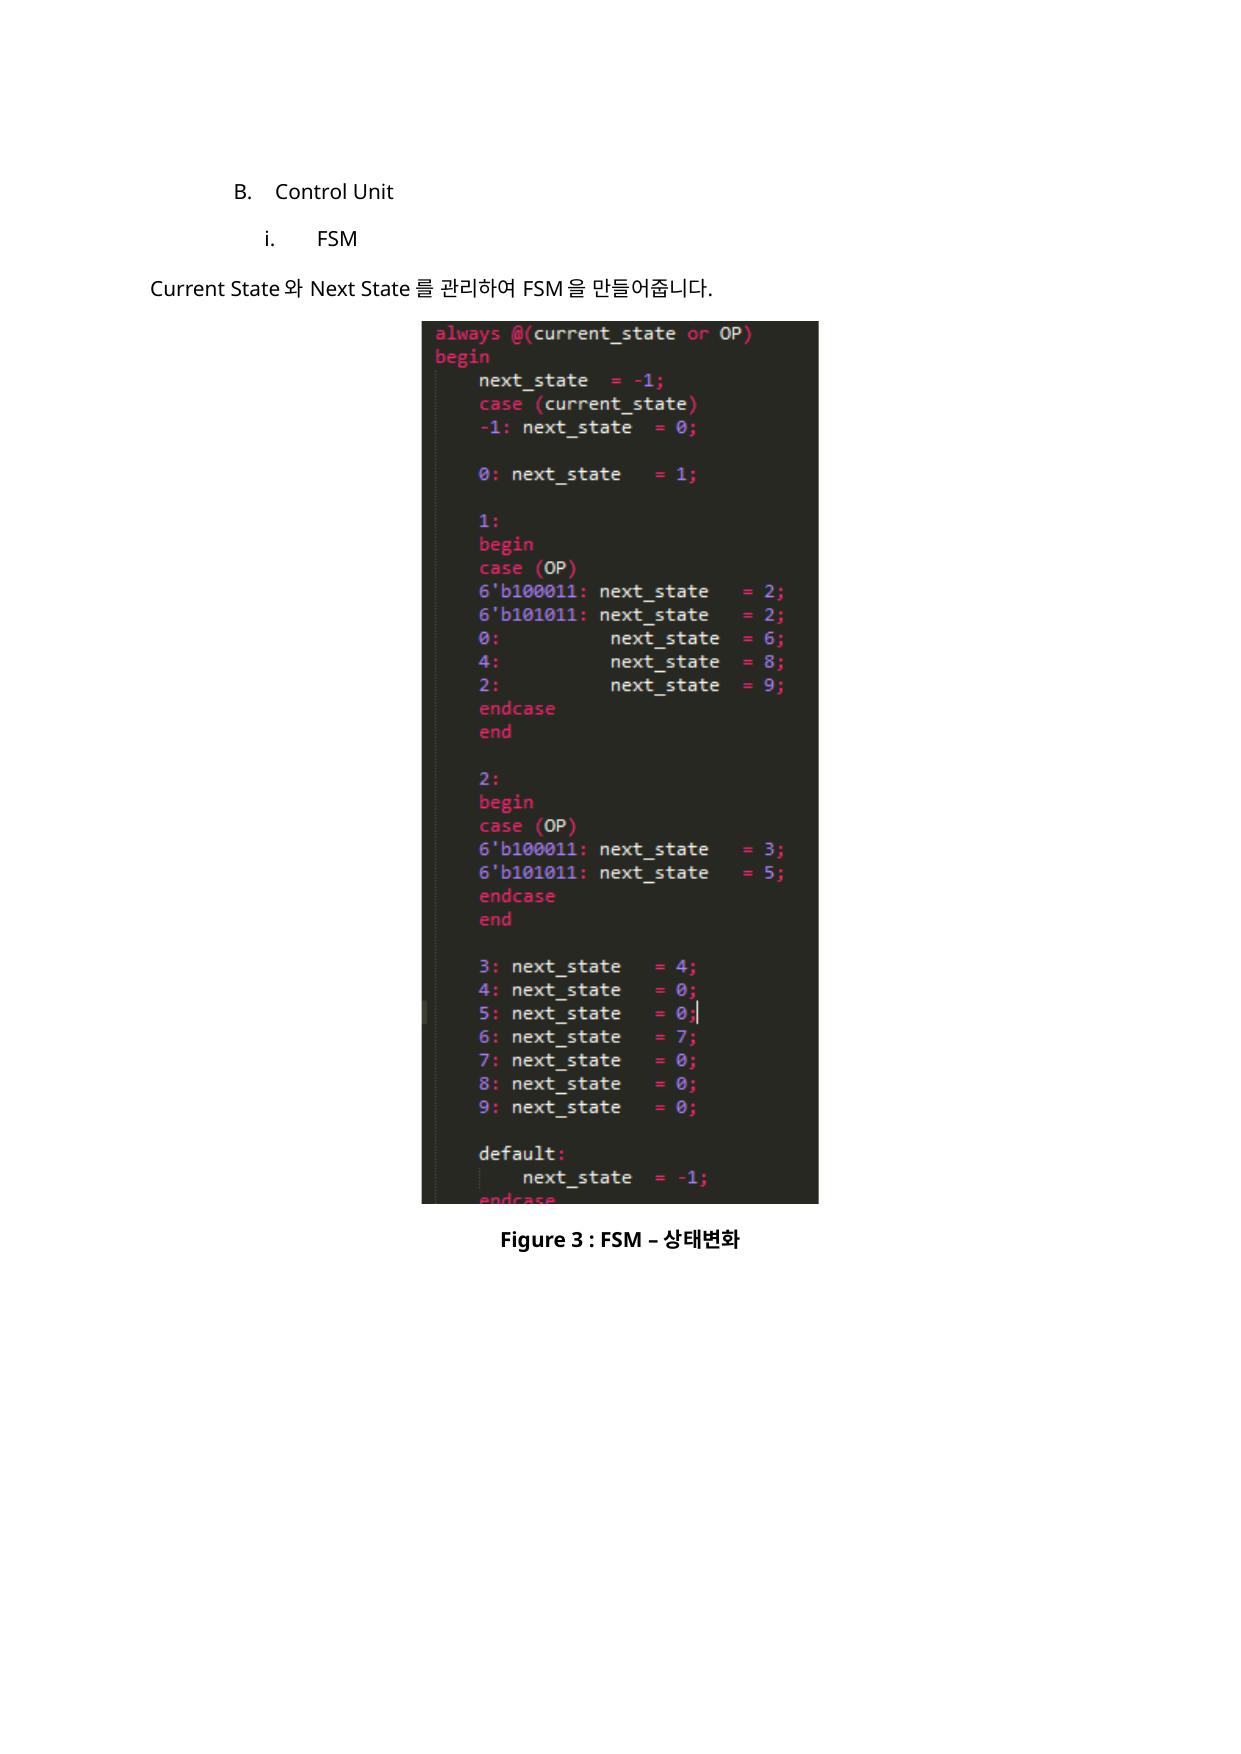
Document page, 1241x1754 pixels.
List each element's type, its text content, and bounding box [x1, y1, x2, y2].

text Current State와 Next State를 관리하여 FSM을 만들어줍니다. [150, 272, 1090, 302]
text Figure 3 : FSM – 상태변화 [150, 1223, 1090, 1253]
list Control Unit [233, 177, 1090, 206]
list FSM [275, 224, 1090, 253]
picture [421, 321, 819, 1204]
